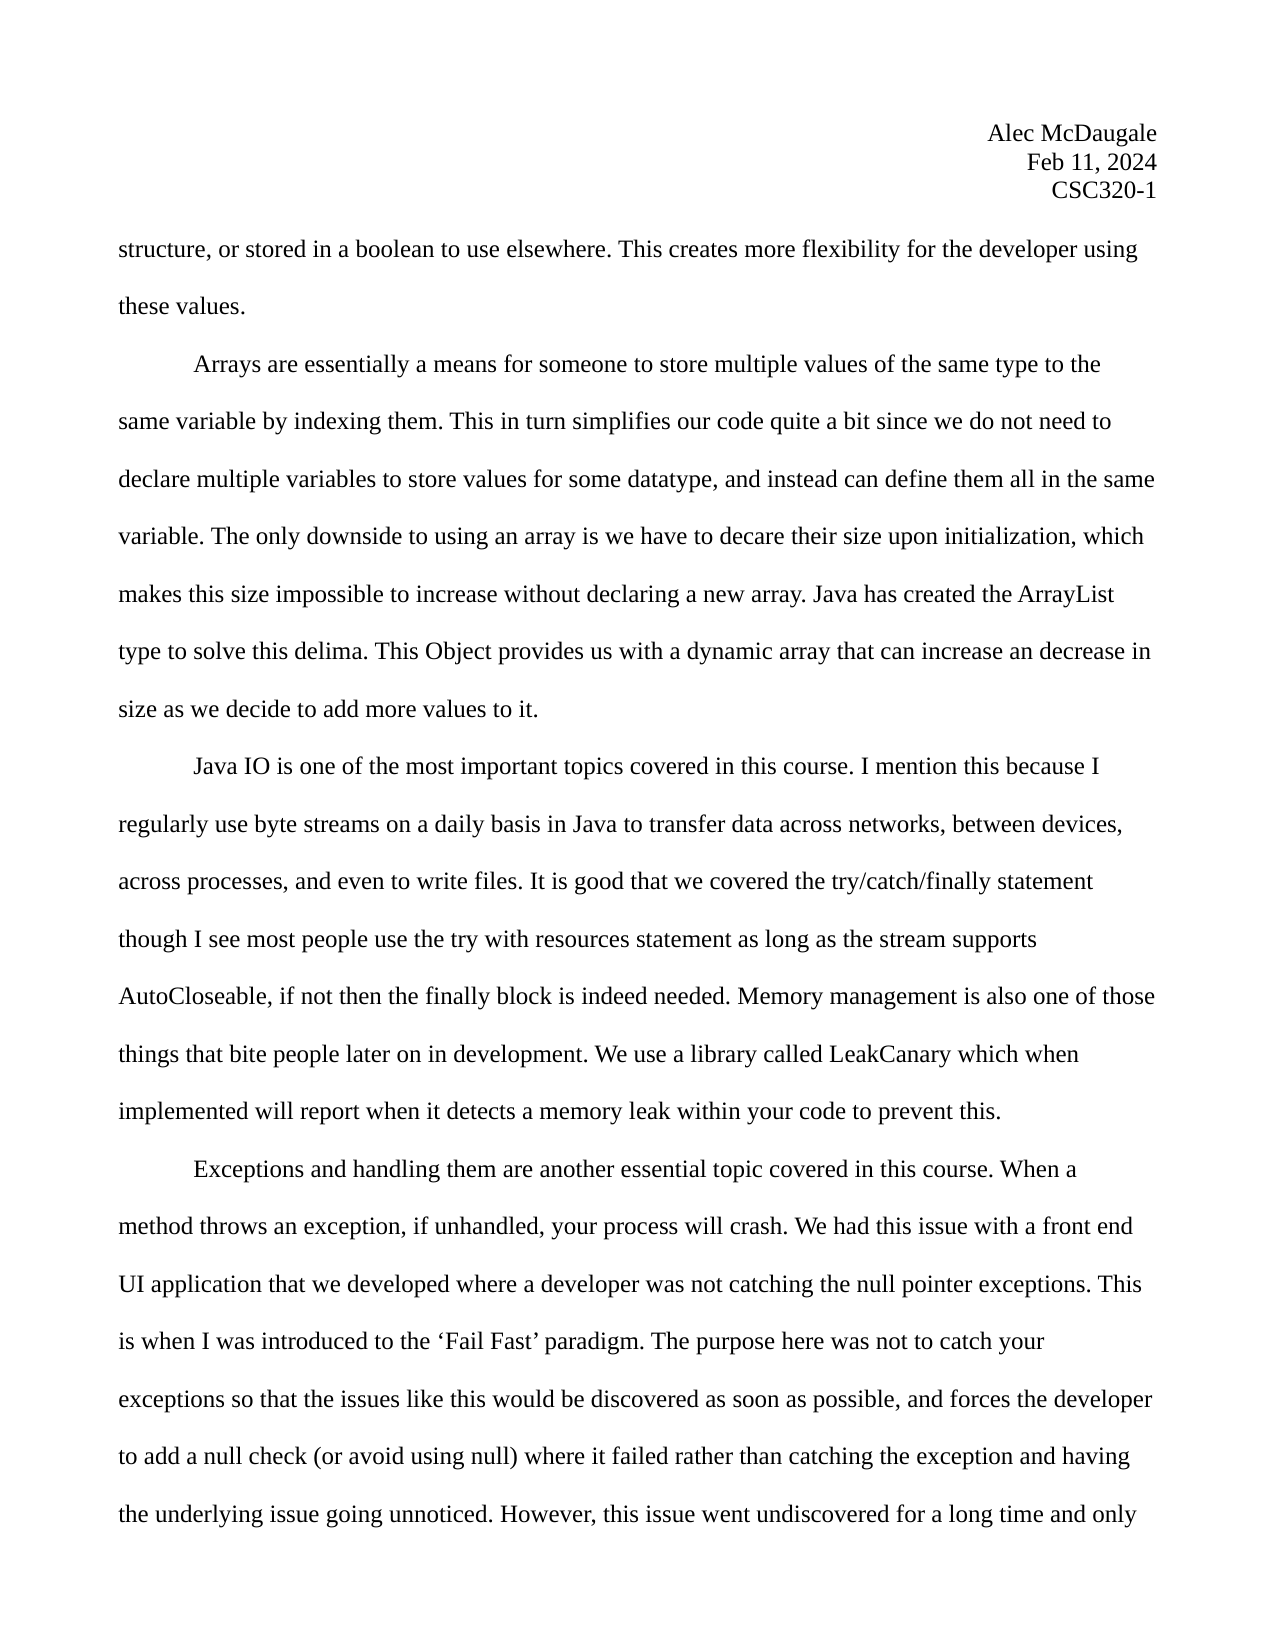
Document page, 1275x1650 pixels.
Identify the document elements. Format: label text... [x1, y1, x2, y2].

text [118, 1154, 1157, 1528]
text Java IO is one of the most important topics covered in this course. I mention this because I regularly use byte streams on a daily basis in Java to transfer data across networks, between devices, across processes, and even to write files. It is good that we covered the try/catch/finally statement though I see most people use the try with resources statement as long as the stream supports AutoCloseable, if not then the finally block is indeed needed. Memory management is also one of those things that bite people later on in development. We use a library called LeakCanary which when implemented will report when it detects a memory leak within your code to prevent this. [118, 751, 1157, 1125]
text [118, 234, 1157, 320]
text Arrays are essentially a means for someone to store multiple values of the same type to the same variable by indexing them. This in turn simplifies our code quite a bit since we do not need to declare multiple variables to store values for some datatype, and instead can define them all in the same variable. The only downside to using an array is we have to decare their size upon initialization, which makes this size impossible to increase without declaring a new array. Java has created the ArrayList type to solve this delima. This Object provides us with a dynamic array that can increase an decrease in size as we decide to add more values to it. [118, 349, 1157, 723]
